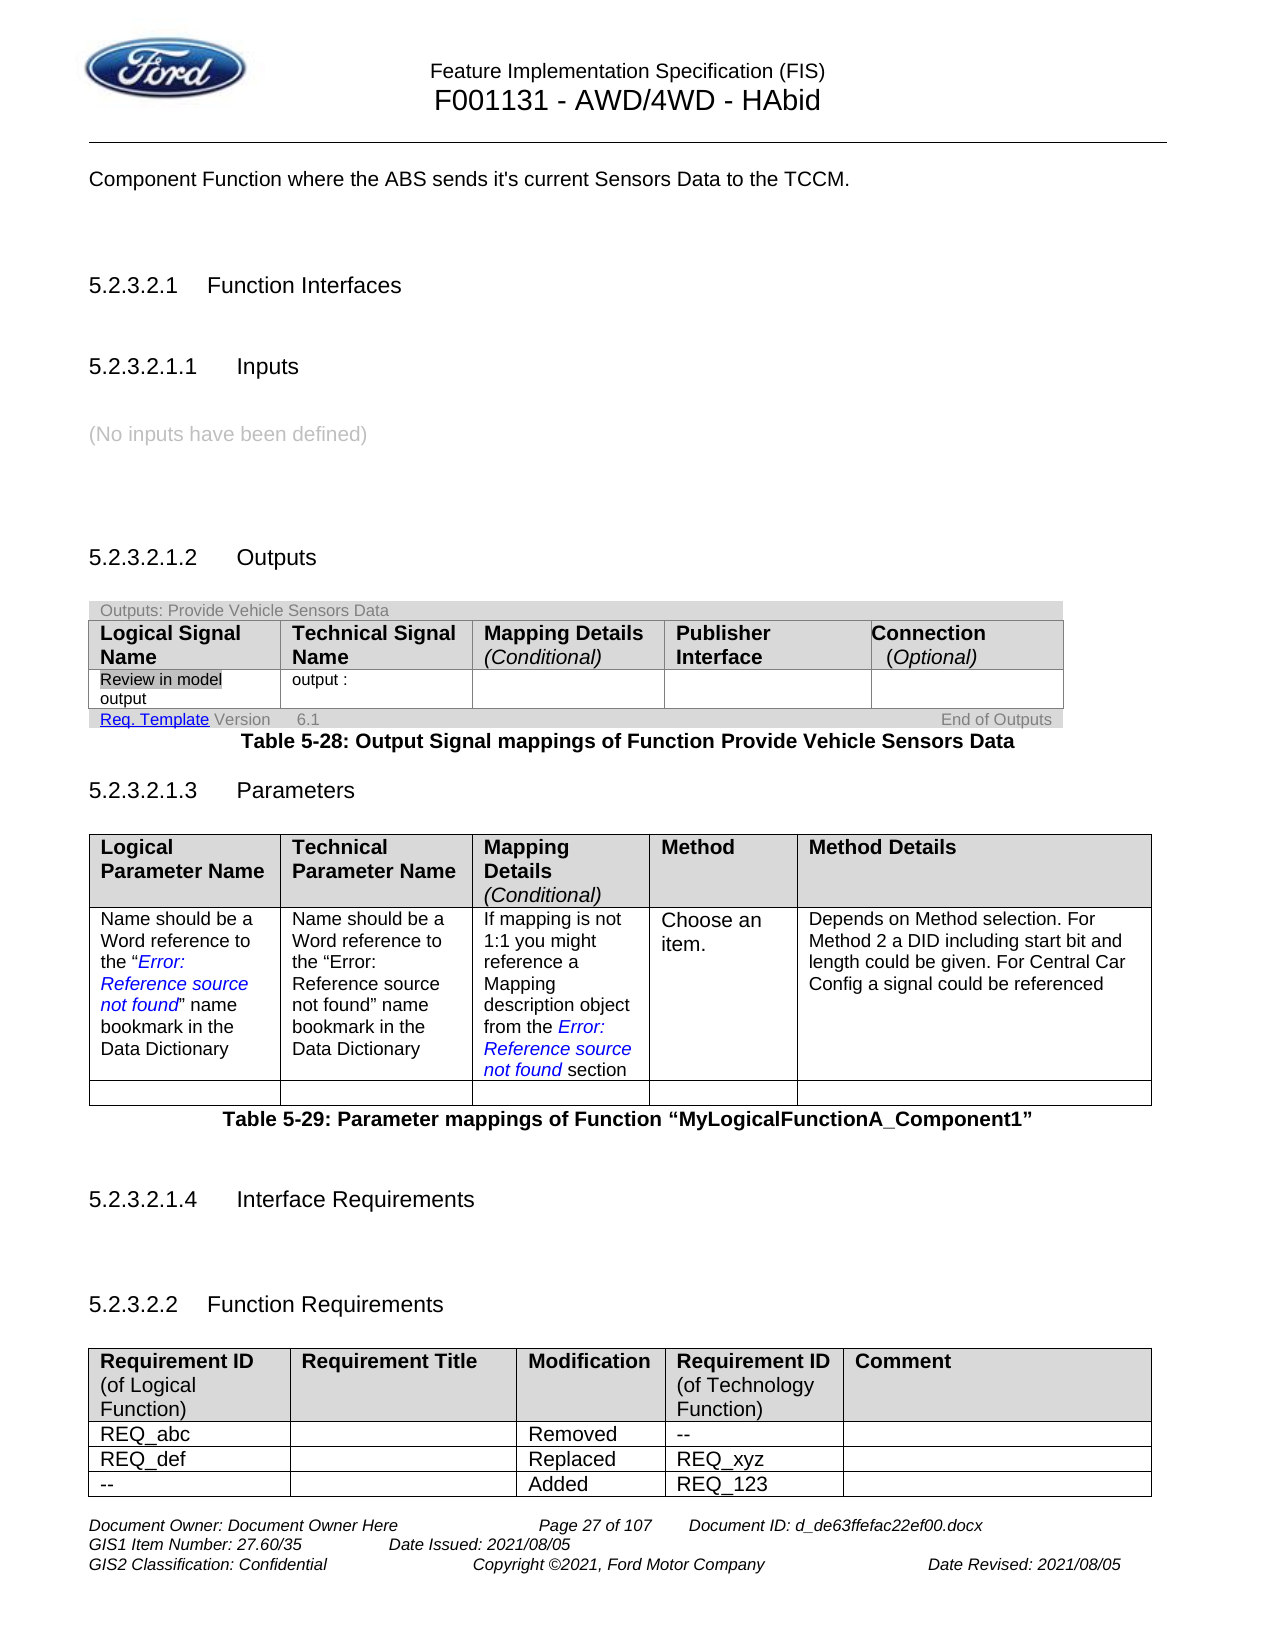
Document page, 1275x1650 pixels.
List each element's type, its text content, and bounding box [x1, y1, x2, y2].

table_cell Technical Signal Name [281, 621, 472, 669]
table_cell [291, 1472, 516, 1496]
table_header Modification [517, 1349, 665, 1421]
table_header Requirement ID (of Logical Function) [89, 1349, 290, 1421]
table_cell REQ_123 [666, 1472, 843, 1496]
subtitle Interface Requirements [89, 1186, 1167, 1212]
table_cell [844, 1447, 1151, 1471]
table_header Logical Parameter Name [90, 835, 280, 907]
table_cell [291, 1422, 516, 1446]
table_cell -- [666, 1422, 843, 1446]
table_cell output : [281, 670, 472, 708]
table_cell [281, 1081, 472, 1105]
picture [65, 18, 266, 119]
table_header Requirement Title [291, 1349, 516, 1421]
table_cell [473, 1081, 649, 1105]
subtitle Outputs [89, 544, 1167, 571]
table_cell REQ_xyz [666, 1447, 843, 1471]
table_header Method Details [798, 835, 1151, 907]
table_header Mapping Details (Conditional) [473, 835, 649, 907]
subtitle Inputs [89, 353, 1167, 379]
table_cell [291, 1447, 516, 1471]
table_header Comment [844, 1349, 1151, 1421]
table_cell End of Outputs [409, 709, 1063, 728]
text Component Function where the ABS sends it's current Sensors Data to the TCCM. [89, 167, 1167, 191]
table_cell Mapping Details (Conditional) [473, 621, 664, 669]
table_cell REQ_abc [89, 1422, 290, 1446]
table_cell [665, 670, 871, 708]
table_cell [844, 1422, 1151, 1446]
subtitle Function Interfaces [89, 272, 1167, 298]
table_cell Req. Template Version [89, 709, 285, 728]
table_header Technical Parameter Name [281, 835, 472, 907]
text (No inputs have been defined) [89, 422, 1167, 446]
subtitle Parameters [89, 777, 1167, 804]
table_cell Review in model output [89, 670, 280, 708]
table_header Method [650, 835, 797, 907]
table_cell Connection (Optional) [872, 621, 1063, 669]
table_cell -- [89, 1472, 290, 1496]
table_cell Publisher Interface [665, 621, 871, 669]
table_cell [90, 1081, 280, 1105]
table_cell [872, 670, 1063, 708]
table_cell [798, 1081, 1151, 1105]
table_cell [650, 1081, 797, 1105]
table_header Requirement ID (of Technology Function) [666, 1349, 843, 1421]
table_cell Depends on Method selection. For Method 2 a DID including start bit and length could be given. For Central Car Config a signal could be referenced [798, 908, 1151, 1080]
table_cell [473, 670, 664, 708]
table_cell [844, 1472, 1151, 1496]
table_header Outputs: Provide Vehicle Sensors Data [89, 601, 1063, 620]
table_cell REQ_def [89, 1447, 290, 1471]
subtitle Function Requirements [89, 1291, 1167, 1317]
table_cell Logical Signal Name [89, 621, 280, 669]
table_cell 6.1 [285, 709, 409, 728]
